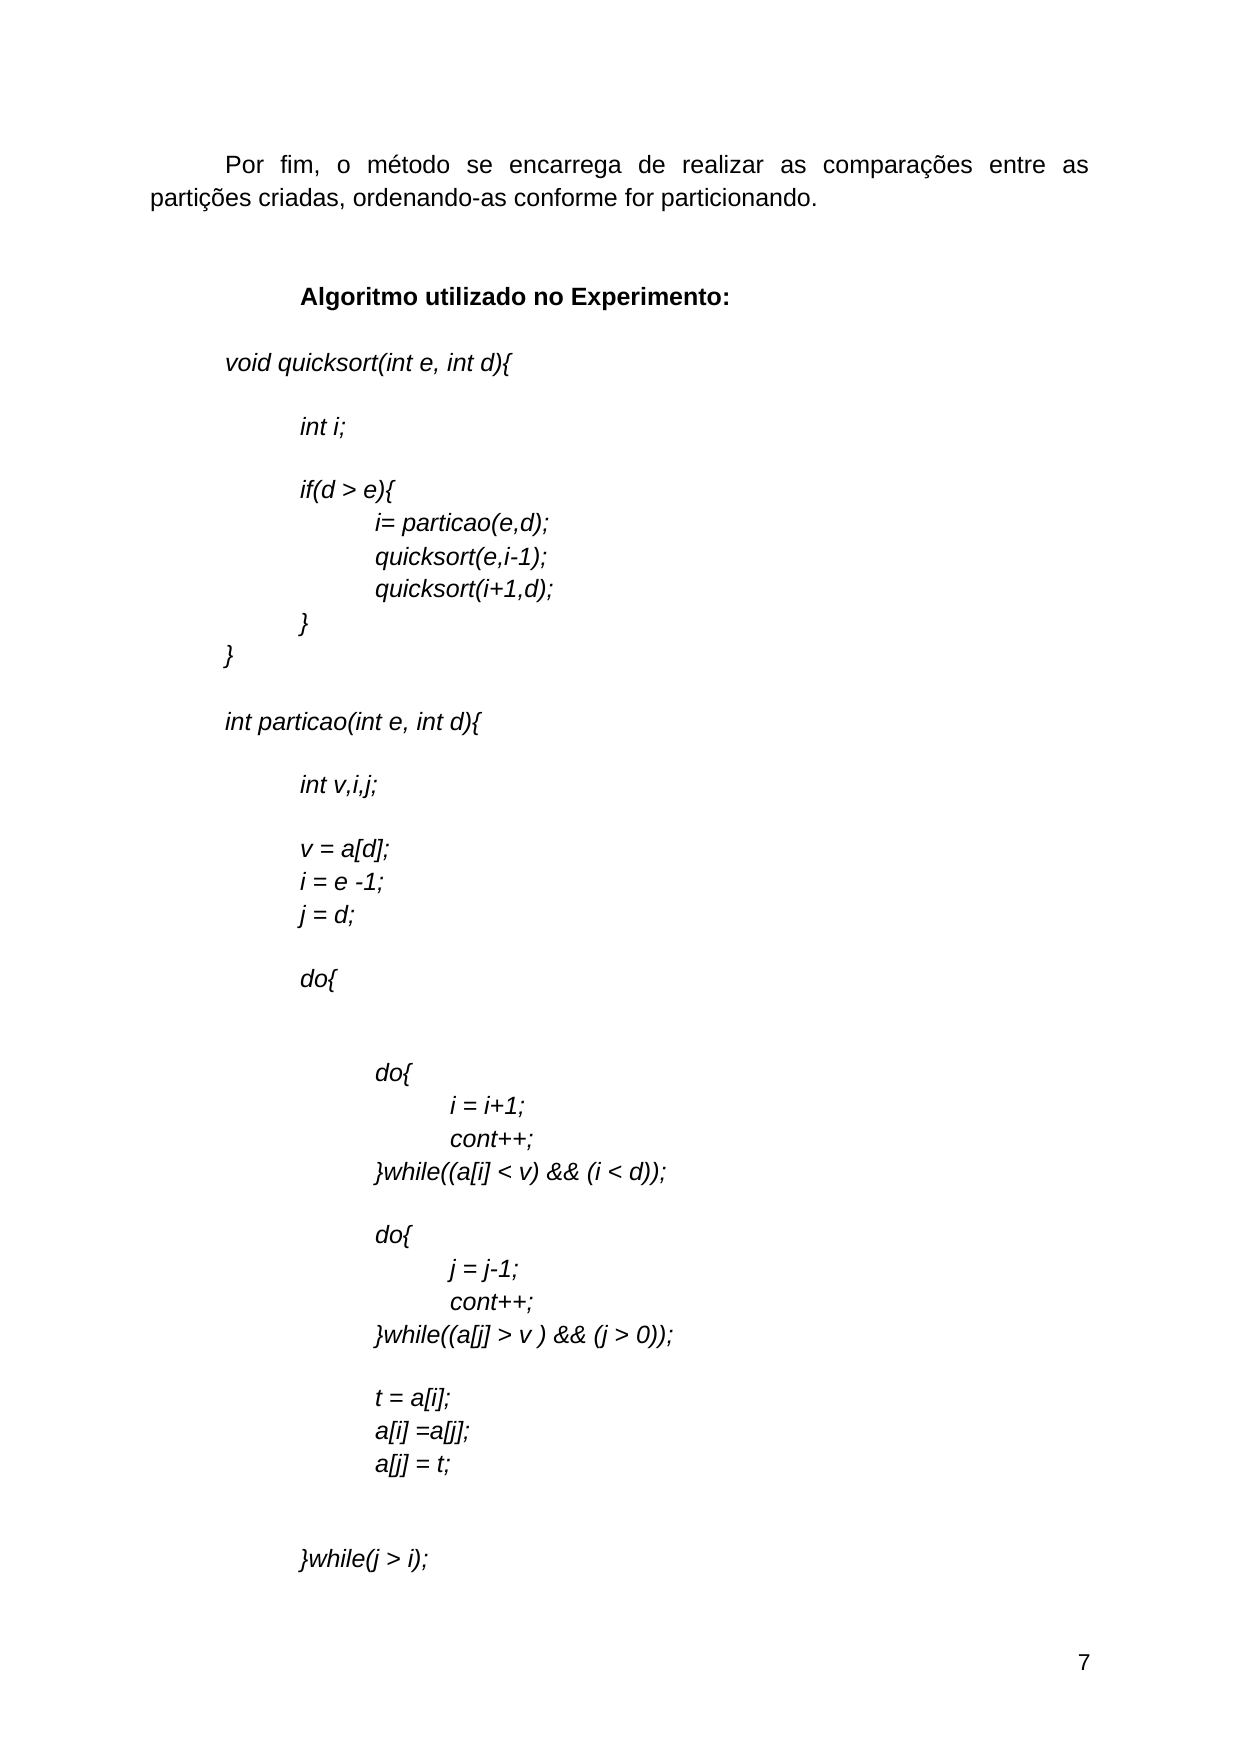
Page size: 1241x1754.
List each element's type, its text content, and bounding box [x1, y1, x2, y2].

text int particao(int e, int d){ [150, 707, 1090, 735]
text cont++; [150, 1287, 1090, 1315]
text t = a[i]; [150, 1383, 1090, 1412]
text int i; [150, 412, 1090, 441]
text Algoritmo utilizado no Experimento: [300, 282, 1090, 311]
text quicksort(e,i-1); [150, 541, 1090, 570]
text }while((a[i] < v) && (i < d)); [150, 1157, 1090, 1186]
text } [150, 607, 1090, 636]
text cont++; [150, 1124, 1090, 1153]
text do{ [150, 1221, 1090, 1249]
text j = j-1; [150, 1253, 1090, 1282]
text }while(j > i); [150, 1543, 1090, 1572]
text j = d; [150, 900, 1090, 929]
text void quicksort(int e, int d){ [150, 348, 1090, 377]
text i = i+1; [150, 1091, 1090, 1119]
text a[j] = t; [150, 1449, 1090, 1478]
text } [150, 641, 1090, 669]
text do{ [150, 1058, 1090, 1087]
text i = e -1; [150, 867, 1090, 896]
text a[i] =a[j]; [150, 1416, 1090, 1445]
text quicksort(i+1,d); [150, 574, 1090, 603]
text do{ [150, 963, 1090, 992]
text Por fim, o método se encarrega de realizar as comparações entre as partições criadas, ordenando-as conforme for particionando. [150, 150, 1090, 212]
text v = a[d]; [150, 834, 1090, 863]
text int v,i,j; [150, 770, 1090, 799]
text }while((a[j] > v ) && (j > 0)); [150, 1319, 1090, 1348]
text i= particao(e,d); [150, 508, 1090, 537]
text if(d > e){ [150, 475, 1090, 504]
